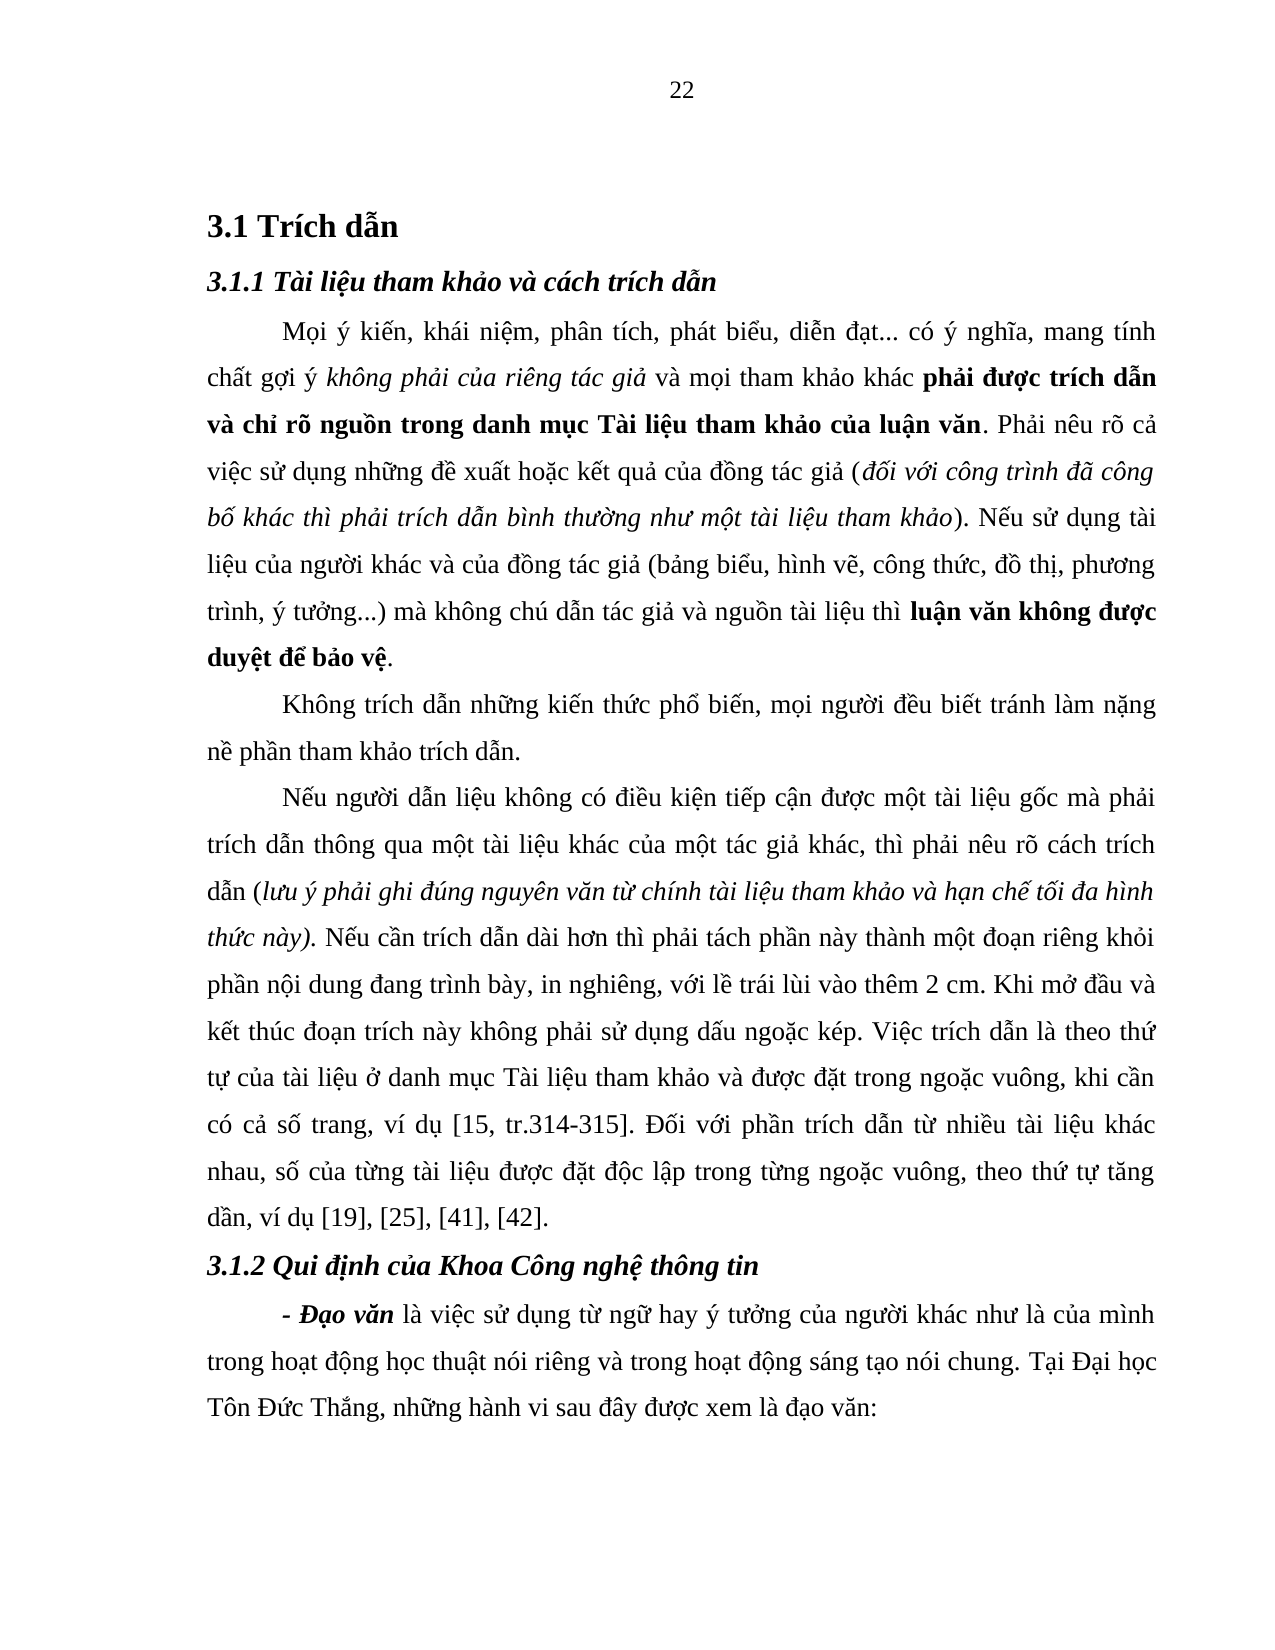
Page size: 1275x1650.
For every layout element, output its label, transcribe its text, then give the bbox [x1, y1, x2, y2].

text Không trích dẫn những kiến thức phổ biến, mọi người đều biết tránh làm nặng nề phần tham khảo trích dẫn. [207, 688, 1157, 766]
text Mọi ý kiến, khái niệm, phân tích, phát biểu, diễn đạt... có ý nghĩa, mang tính chất gợi ý không phải của riêng tác giả và mọi tham khảo khác phải được trích dẫn và chỉ rõ nguồn trong danh mục Tài liệu tham khảo của luận văn. Phải nêu rõ cả việc sử dụng những đề xuất hoặc kết quả của đồng tác giả (đối với công trình đã công bố khác thì phải trích dẫn bình thường như một tài liệu tham khảo). Nếu sử dụng tài liệu của người khác và của đồng tác giả (bảng biểu, hình vẽ, công thức, đồ thị, phương trình, ý tưởng...) mà không chú dẫn tác giả và nguồn tài liệu thì luận văn không được duyệt để bảo vệ. [207, 314, 1157, 672]
text 3.1.1 Tài liệu tham khảo và cách trích dẫn [207, 264, 1157, 298]
text 3.1 Trích dẫn [207, 207, 1157, 245]
text Nếu người dẫn liệu không có điều kiện tiếp cận được một tài liệu gốc mà phải trích dẫn thông qua một tài liệu khác của một tác giả khác, thì phải nêu rõ cách trích dẫn (lưu ý phải ghi đúng nguyên văn từ chính tài liệu tham khảo và hạn chế tối đa hình thức này). Nếu cần trích dẫn dài hơn thì phải tách phần này thành một đoạn riêng khỏi phần nội dung đang trình bày, in nghiêng, với lề trái lùi vào thêm 2 cm. Khi mở đầu và kết thúc đoạn trích này không phải sử dụng dấu ngoặc kép. Việc trích dẫn là theo thứ tự của tài liệu ở danh mục Tài liệu tham khảo và được đặt trong ngoặc vuông, khi cần có cả số trang, ví dụ [15, tr.314-315]. Đối với phần trích dẫn từ nhiều tài liệu khác nhau, số của từng tài liệu được đặt độc lập trong từng ngoặc vuông, theo thứ tự tăng dần, ví dụ [19], [25], [41], [42]. [207, 781, 1157, 1232]
text - Đạo văn là việc sử dụng từ ngữ hay ý tưởng của người khác như là của mình trong hoạt động học thuật nói riêng và trong hoạt động sáng tạo nói chung. Tại Đại học Tôn Đức Thắng, những hành vi sau đây được xem là đạo văn: [207, 1298, 1157, 1423]
text 3.1.2 Qui định của Khoa Công nghệ thông tin [207, 1248, 1157, 1281]
